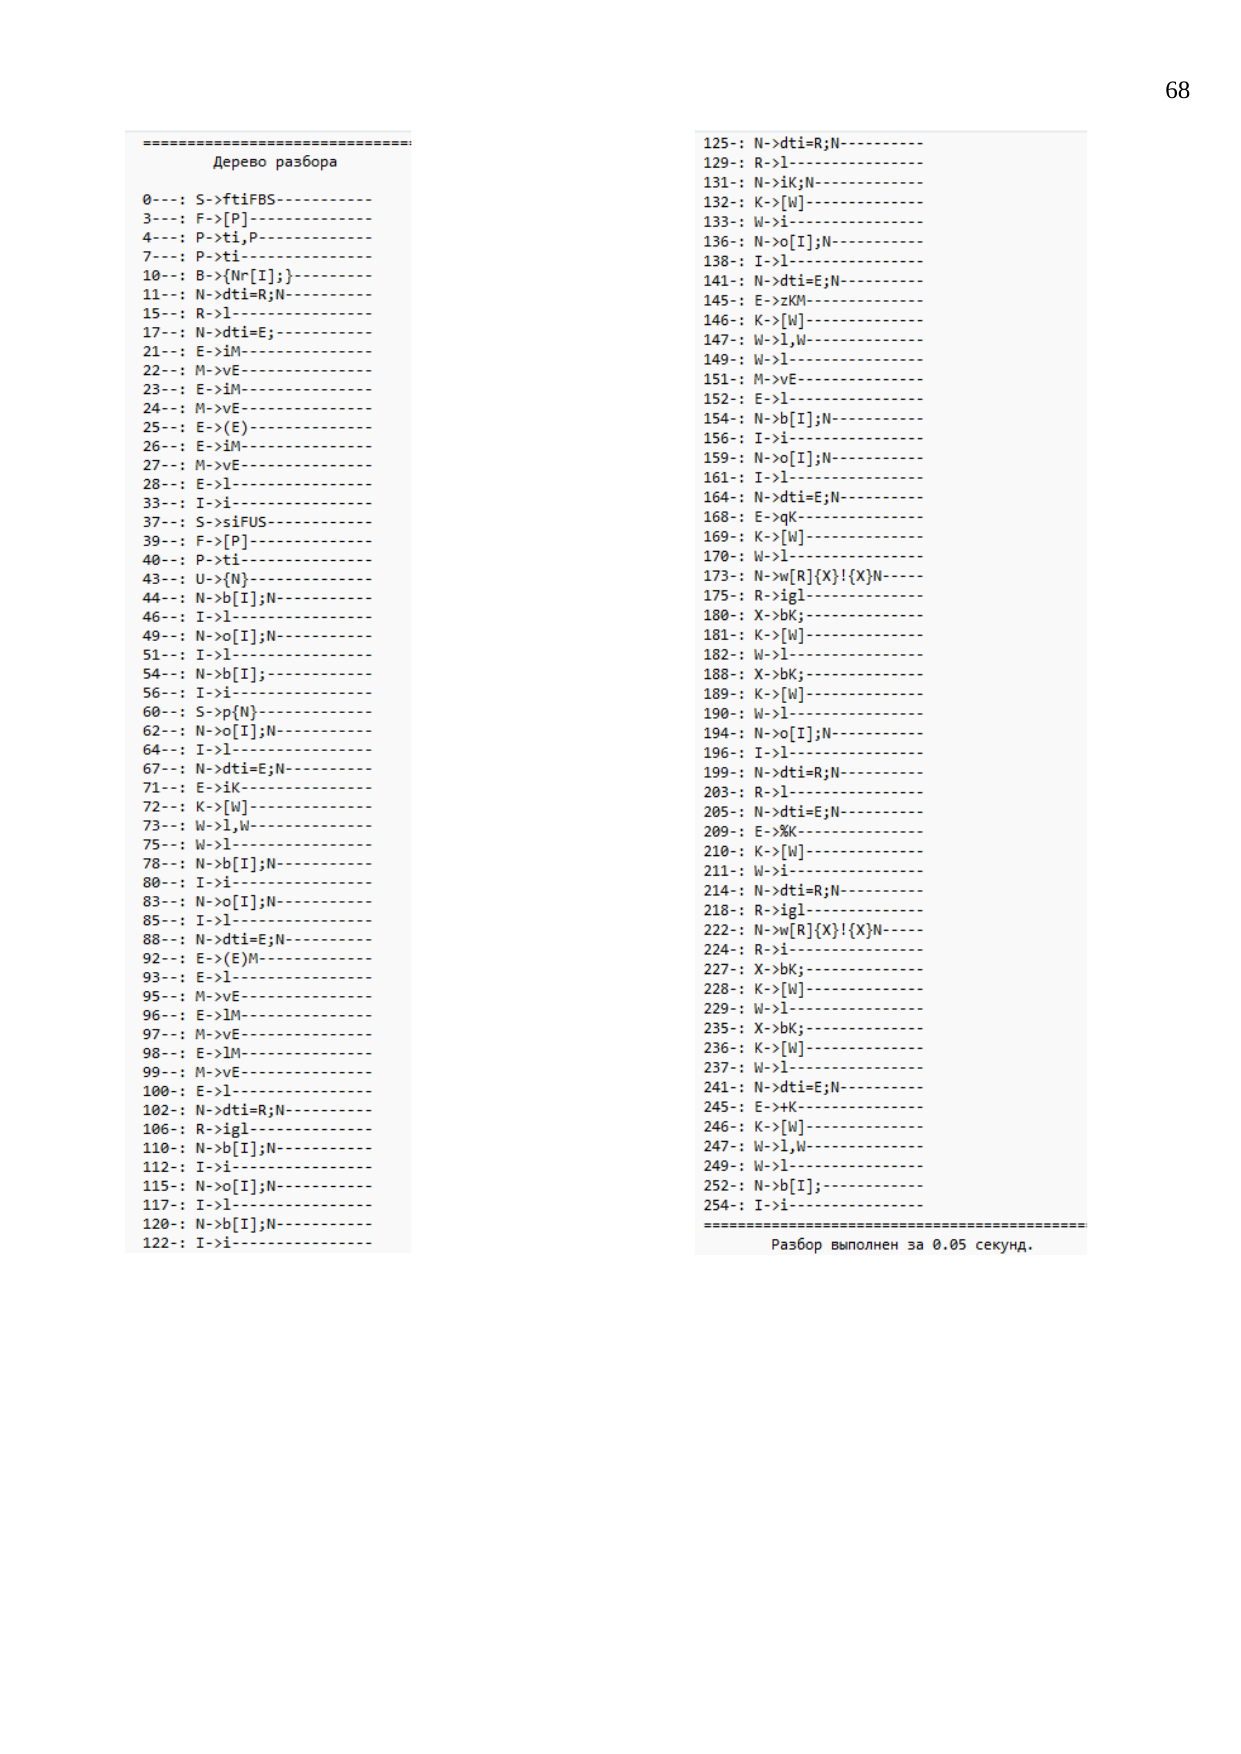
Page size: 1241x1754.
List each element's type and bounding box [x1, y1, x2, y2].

picture [125, 130, 412, 1253]
picture [695, 130, 1088, 1255]
